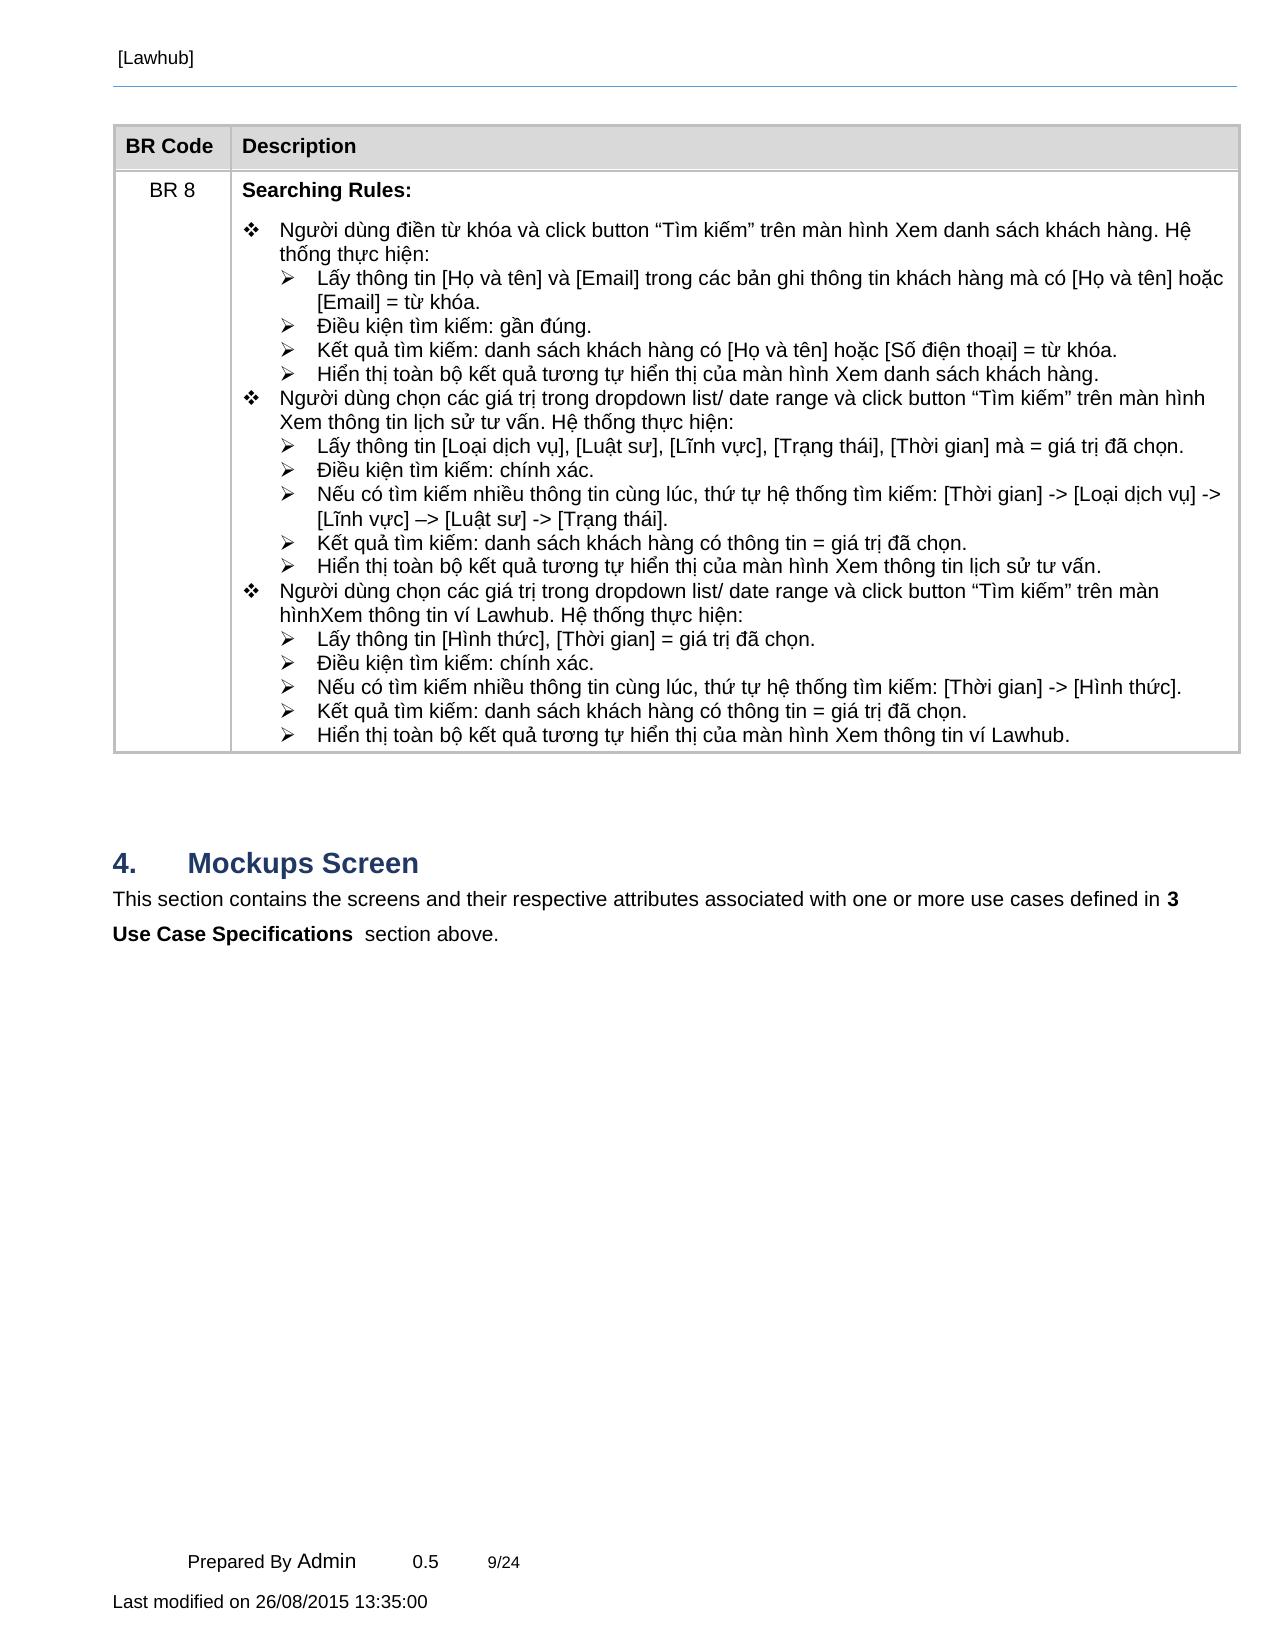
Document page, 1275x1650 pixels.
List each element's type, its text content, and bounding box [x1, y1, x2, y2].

table_header Description [232, 127, 1238, 169]
subtitle Mockups Screen [112, 847, 1222, 880]
table_header BR Code [116, 127, 230, 169]
text This section contains the screens and their respective attributes associated with one or more use cases defined in 3 Use Case Specifications section above. [112, 886, 1222, 946]
table_cell BR 8 [116, 172, 230, 751]
table_cell Searching Rules: Người dùng điền từ khóa và click button “Tìm kiếm” trên màn hình Xem danh sách khách hàng. Hệ thống thực hiện: Lấy thông tin [Họ và tên] và [Email] trong các bản ghi thông tin khách hàng mà có [Họ và tên] hoặc [Email] = từ khóa. Điều kiện tìm kiếm: gần đúng. Kết quả tìm kiếm: danh sách khách hàng có [Họ và tên] hoặc [Số điện thoại] = từ khóa. Hiển thị toàn bộ kết quả tương tự hiển thị của màn hình Xem danh sách khách hàng. Người dùng chọn các giá trị trong dropdown list/ date range và click button “Tìm kiếm” trên màn hình Xem thông tin lịch sử tư vấn. Hệ thống thực hiện: Lấy thông tin [Loại dịch vụ], [Luật sư], [Lĩnh vực], [Trạng thái], [Thời gian] mà = giá trị đã chọn. Điều kiện tìm kiếm: chính xác. Nếu có tìm kiếm nhiều thông tin cùng lúc, thứ tự hệ thống tìm kiếm: [Thời gian] -> [Loại dịch vụ] -> [Lĩnh vực] –> [Luật sư] -> [Trạng thái]. Kết quả tìm kiếm: danh sách khách hàng có thông tin = giá trị đã chọn. Hiển thị toàn bộ kết quả tương tự hiển thị của màn hình Xem thông tin lịch sử tư vấn. Người dùng chọn các giá trị trong dropdown list/ date range và click button “Tìm kiếm” trên màn hìnhXem thông tin ví Lawhub. Hệ thống thực hiện: Lấy thông tin [Hình thức], [Thời gian] = giá trị đã chọn. Điều kiện tìm kiếm: chính xác. Nếu có tìm kiếm nhiều thông tin cùng lúc, thứ tự hệ thống tìm kiếm: [Thời gian] -> [Hình thức]. Kết quả tìm kiếm: danh sách khách hàng có thông tin = giá trị đã chọn. Hiển thị toàn bộ kết quả tương tự hiển thị của màn hình Xem thông tin ví Lawhub. [232, 172, 1238, 751]
